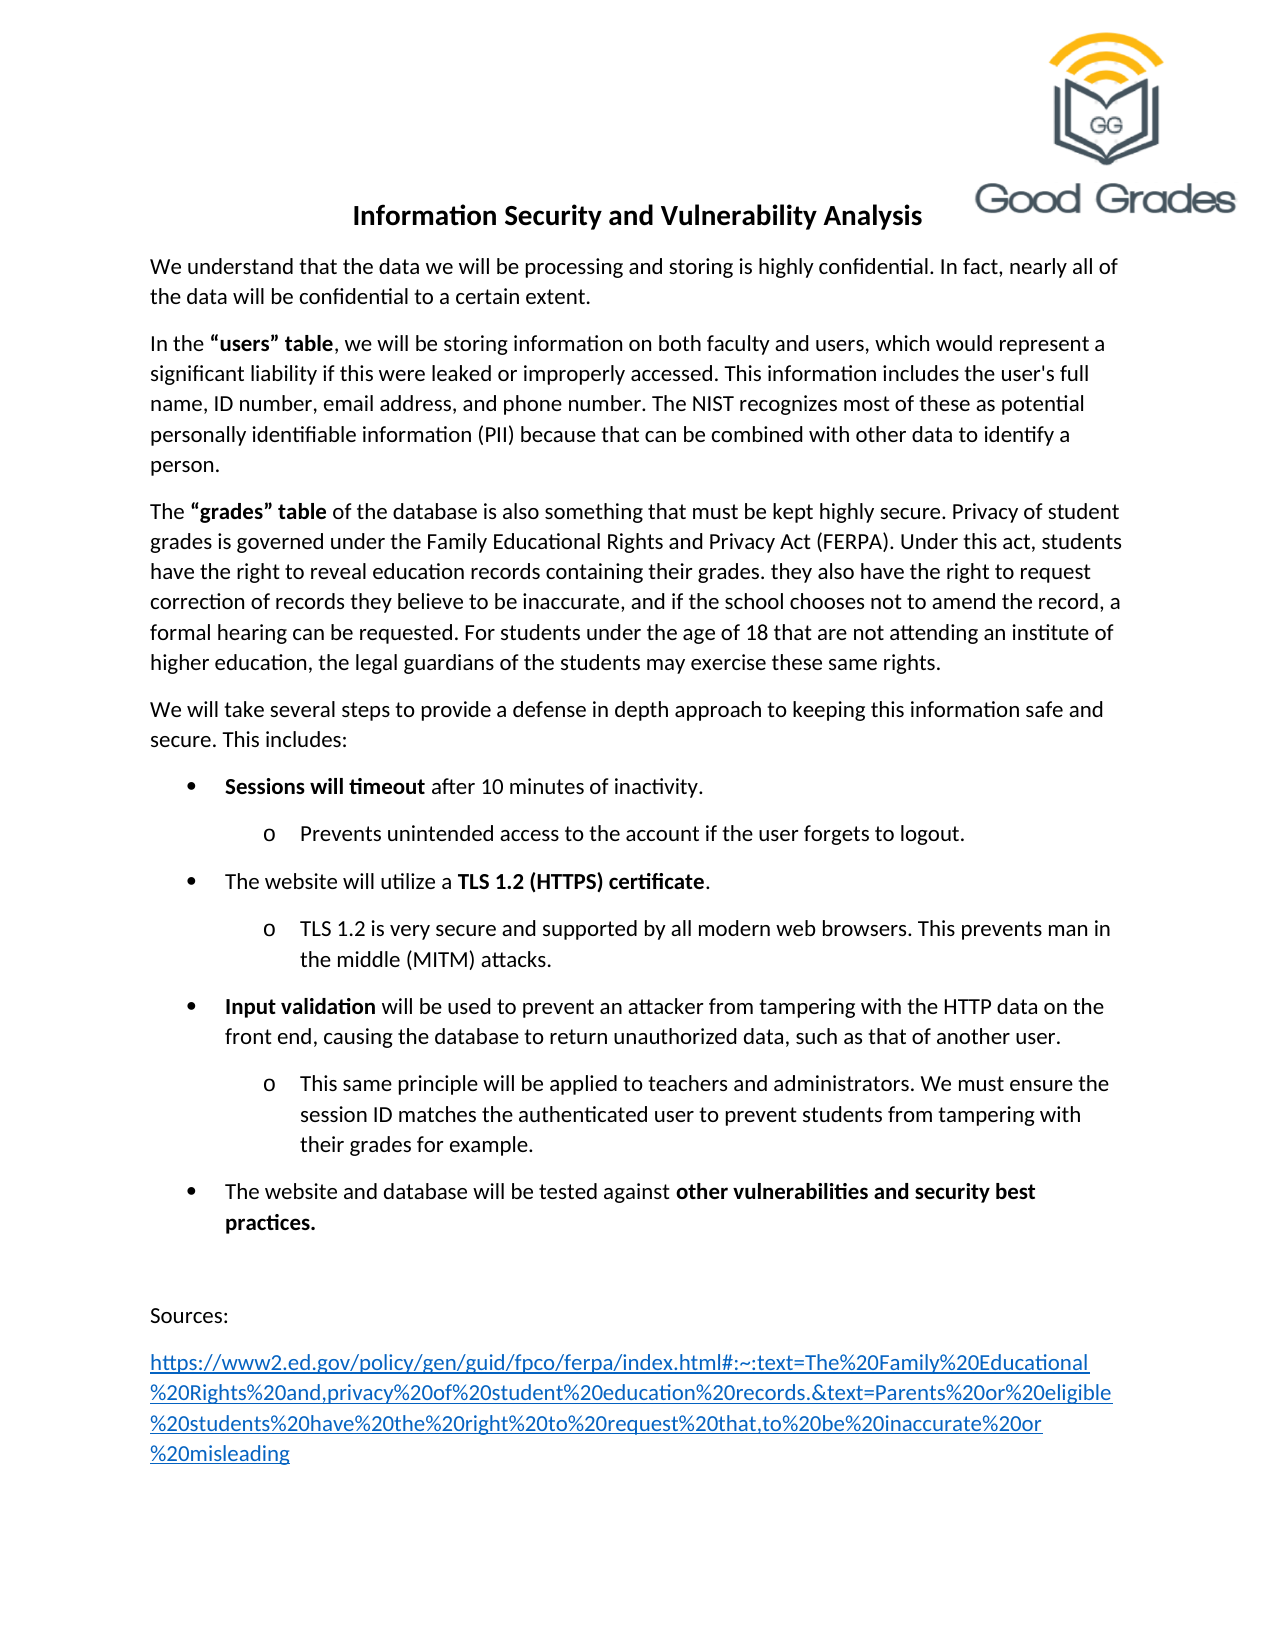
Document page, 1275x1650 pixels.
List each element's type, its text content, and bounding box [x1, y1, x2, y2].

list Prevents unintended access to the account if the user forgets to logout. [262, 819, 1125, 848]
list The website and database will be tested against other vulnerabilities and security best practices. [187, 1177, 1125, 1236]
list Sessions will timeout after 10 minutes of inactivity. [187, 772, 1125, 800]
text Information Security and Vulnerability Analysis [150, 197, 1125, 232]
text We understand that the data we will be processing and storing is highly confidential. In fact, nearly all of the data will be confidential to a certain extent. [150, 252, 1125, 310]
text We will take several steps to provide a defense in depth approach to keeping this information safe and secure. This includes: [150, 695, 1125, 753]
list TLS 1.2 is very secure and supported by all modern web browsers. This prevents man in the middle (MITM) attacks. [262, 914, 1125, 973]
text https://www2.ed.gov/policy/gen/guid/fpco/ferpa/index.html#:~:text=The%20Family%20Educational%20Rights%20and,privacy%20of%20student%20education%20records.&text=Parents%20or%20eligible%20students%20have%20the%20right%20to%20request%20that,to%20be%20inaccurate%20or%20misleading [150, 1348, 1125, 1467]
text Sources: [150, 1301, 1125, 1329]
text The “grades” table of the database is also something that must be kept highly secure. Privacy of student grades is governed under the Family Educational Rights and Privacy Act (FERPA). Under this act, students have the right to reveal education records containing their grades. they also have the right to request correction of records they believe to be inaccurate, and if the school chooses not to amend the record, a formal hearing can be requested. For students under the age of 18 that are not attending an institute of higher education, the legal guardians of the students may exercise these same rights. [150, 497, 1125, 676]
list The website will utilize a TLS 1.2 (HTTPS) certificate. [187, 867, 1125, 895]
text In the “users” table, we will be storing information on both faculty and users, which would represent a significant liability if this were leaked or improperly accessed. This information includes the user's full name, ID number, email address, and phone number. The NIST recognizes most of these as potential personally identifiable information (PII) because that can be combined with other data to identify a person. [150, 329, 1125, 478]
list Input validation will be used to prevent an attacker from tampering with the HTTP data on the front end, causing the database to return unauthorized data, such as that of another user. [187, 992, 1125, 1050]
picture [962, 28, 1250, 226]
list This same principle will be applied to teachers and administrators. We must ensure the session ID matches the authenticated user to prevent students from tampering with their grades for example. [262, 1069, 1125, 1158]
